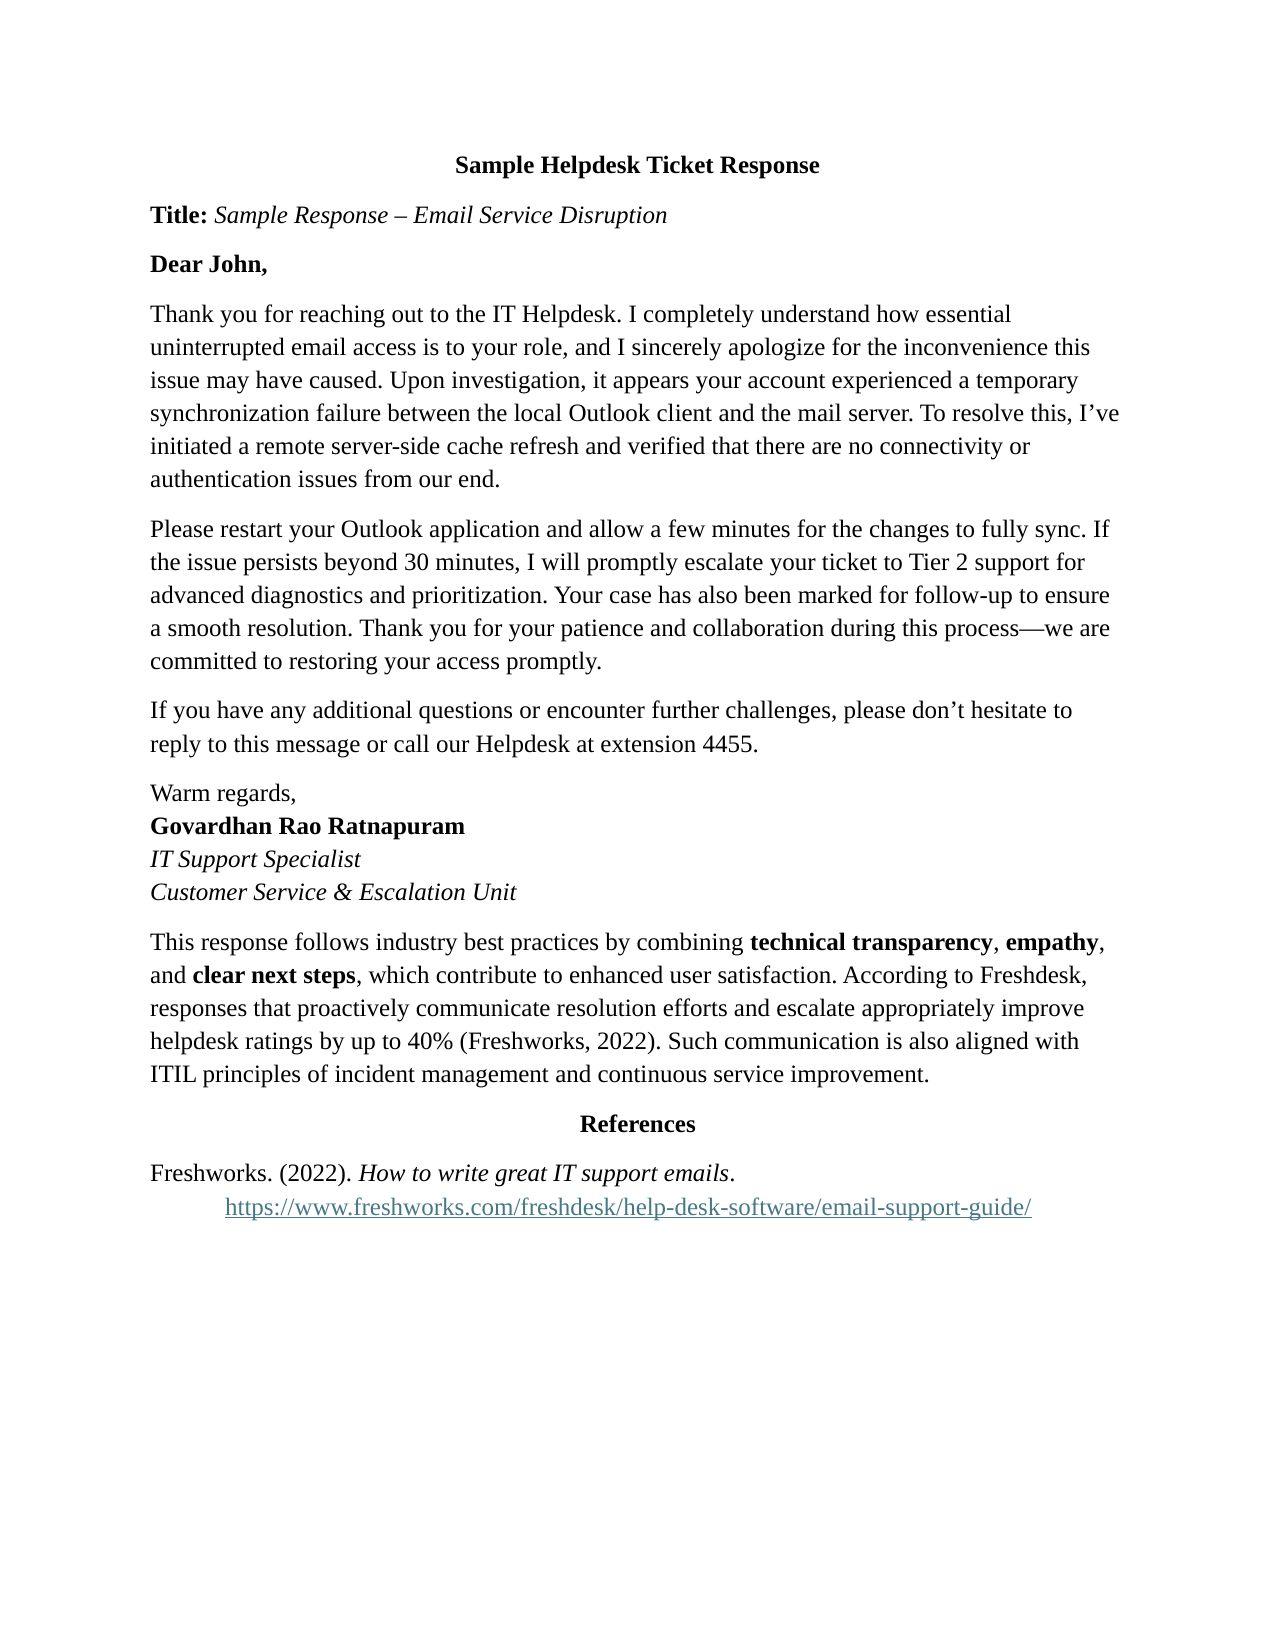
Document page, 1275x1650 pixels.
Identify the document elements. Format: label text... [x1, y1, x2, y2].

text Sample Helpdesk Ticket Response [150, 150, 1125, 179]
text Warm regards, Govardhan Rao Ratnapuram IT Support Specialist Customer Service & Escalation Unit [150, 778, 1125, 906]
text References [150, 1109, 1125, 1138]
text Thank you for reaching out to the IT Helpdesk. I completely understand how essential uninterrupted email access is to your role, and I sincerely apologize for the inconvenience this issue may have caused. Upon investigation, it appears your account experienced a temporary synchronization failure between the local Outlook client and the mail server. To resolve this, I’ve initiated a remote server-side cache refresh and verified that there are no connectivity or authentication issues from our end. [150, 299, 1125, 493]
text If you have any additional questions or encounter further challenges, please don’t hesitate to reply to this message or call our Helpdesk at extension 4455. [150, 696, 1125, 757]
text Please restart your Outlook application and allow a few minutes for the changes to fully sync. If the issue persists beyond 30 minutes, I will promptly escalate your ticket to Tier 2 support for advanced diagnostics and prioritization. Your case has also been marked for follow-up to ensure a smooth resolution. Thank you for your patience and collaboration during this process—we are committed to restoring your access promptly. [150, 514, 1125, 675]
text Dear John, [150, 249, 1125, 278]
text Freshworks. (2022). How to write great IT support emails. https://www.freshworks.com/freshdesk/help-desk-software/email-support-guide/ [150, 1158, 1125, 1220]
text This response follows industry best practices by combining technical transparency, empathy, and clear next steps, which contribute to enhanced user satisfaction. According to Freshdesk, responses that proactively communicate resolution efforts and escalate appropriately improve helpdesk ratings by up to 40% (Freshworks, 2022). Such communication is also aligned with ITIL principles of incident management and continuous service improvement. [150, 927, 1125, 1088]
text Title: Sample Response – Email Service Disruption [150, 200, 1125, 228]
